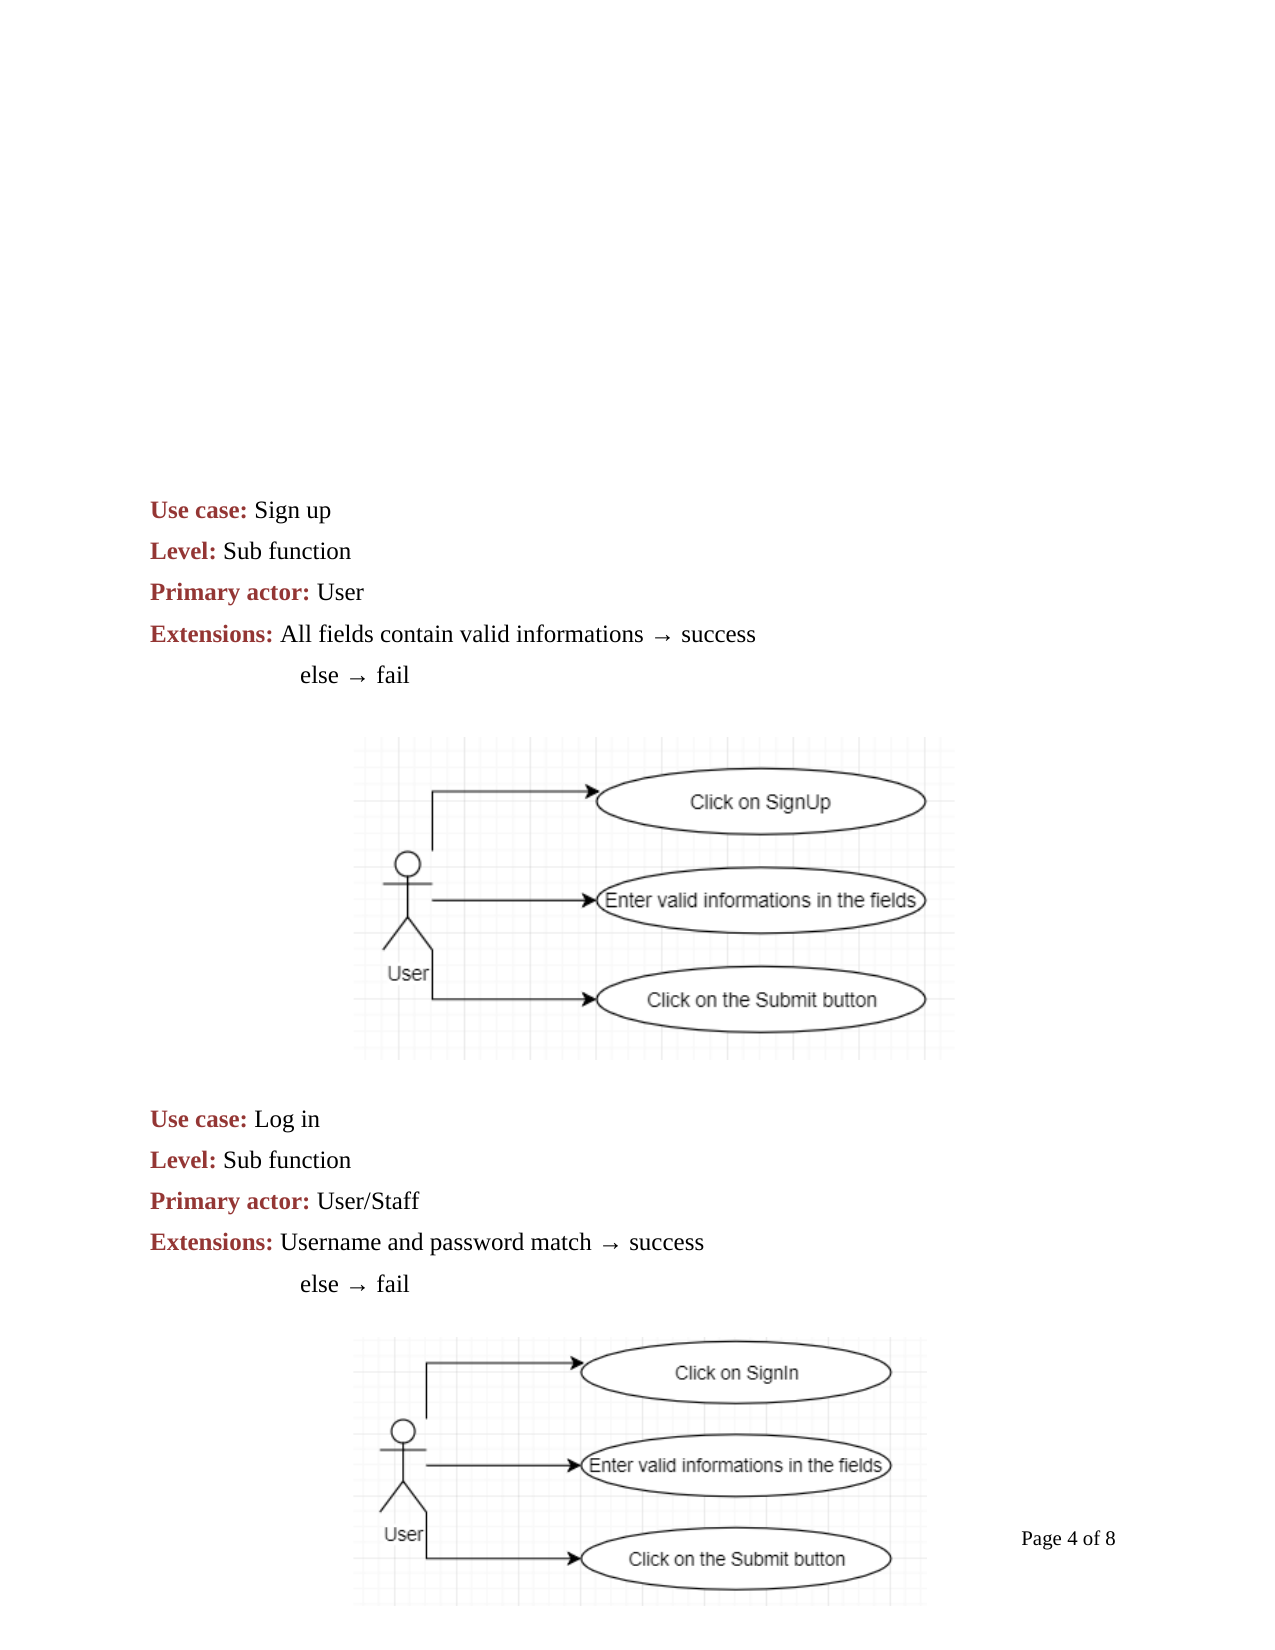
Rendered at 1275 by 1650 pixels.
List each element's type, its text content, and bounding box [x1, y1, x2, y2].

text else → fail [150, 660, 1125, 689]
text else → fail [150, 1269, 1125, 1297]
text Primary actor: User [150, 577, 1125, 606]
picture [353, 1337, 927, 1606]
text Extensions: Username and password match → success [150, 1227, 1125, 1256]
text Use case: Log in [150, 1104, 1125, 1132]
text Extensions: All fields contain valid informations → success [150, 619, 1125, 647]
text Use case: Sign up [150, 495, 1125, 524]
text Level: Sub function [150, 536, 1125, 565]
picture [353, 737, 955, 1060]
text Level: Sub function [150, 1145, 1125, 1174]
text Primary actor: User/Staff [150, 1186, 1125, 1215]
